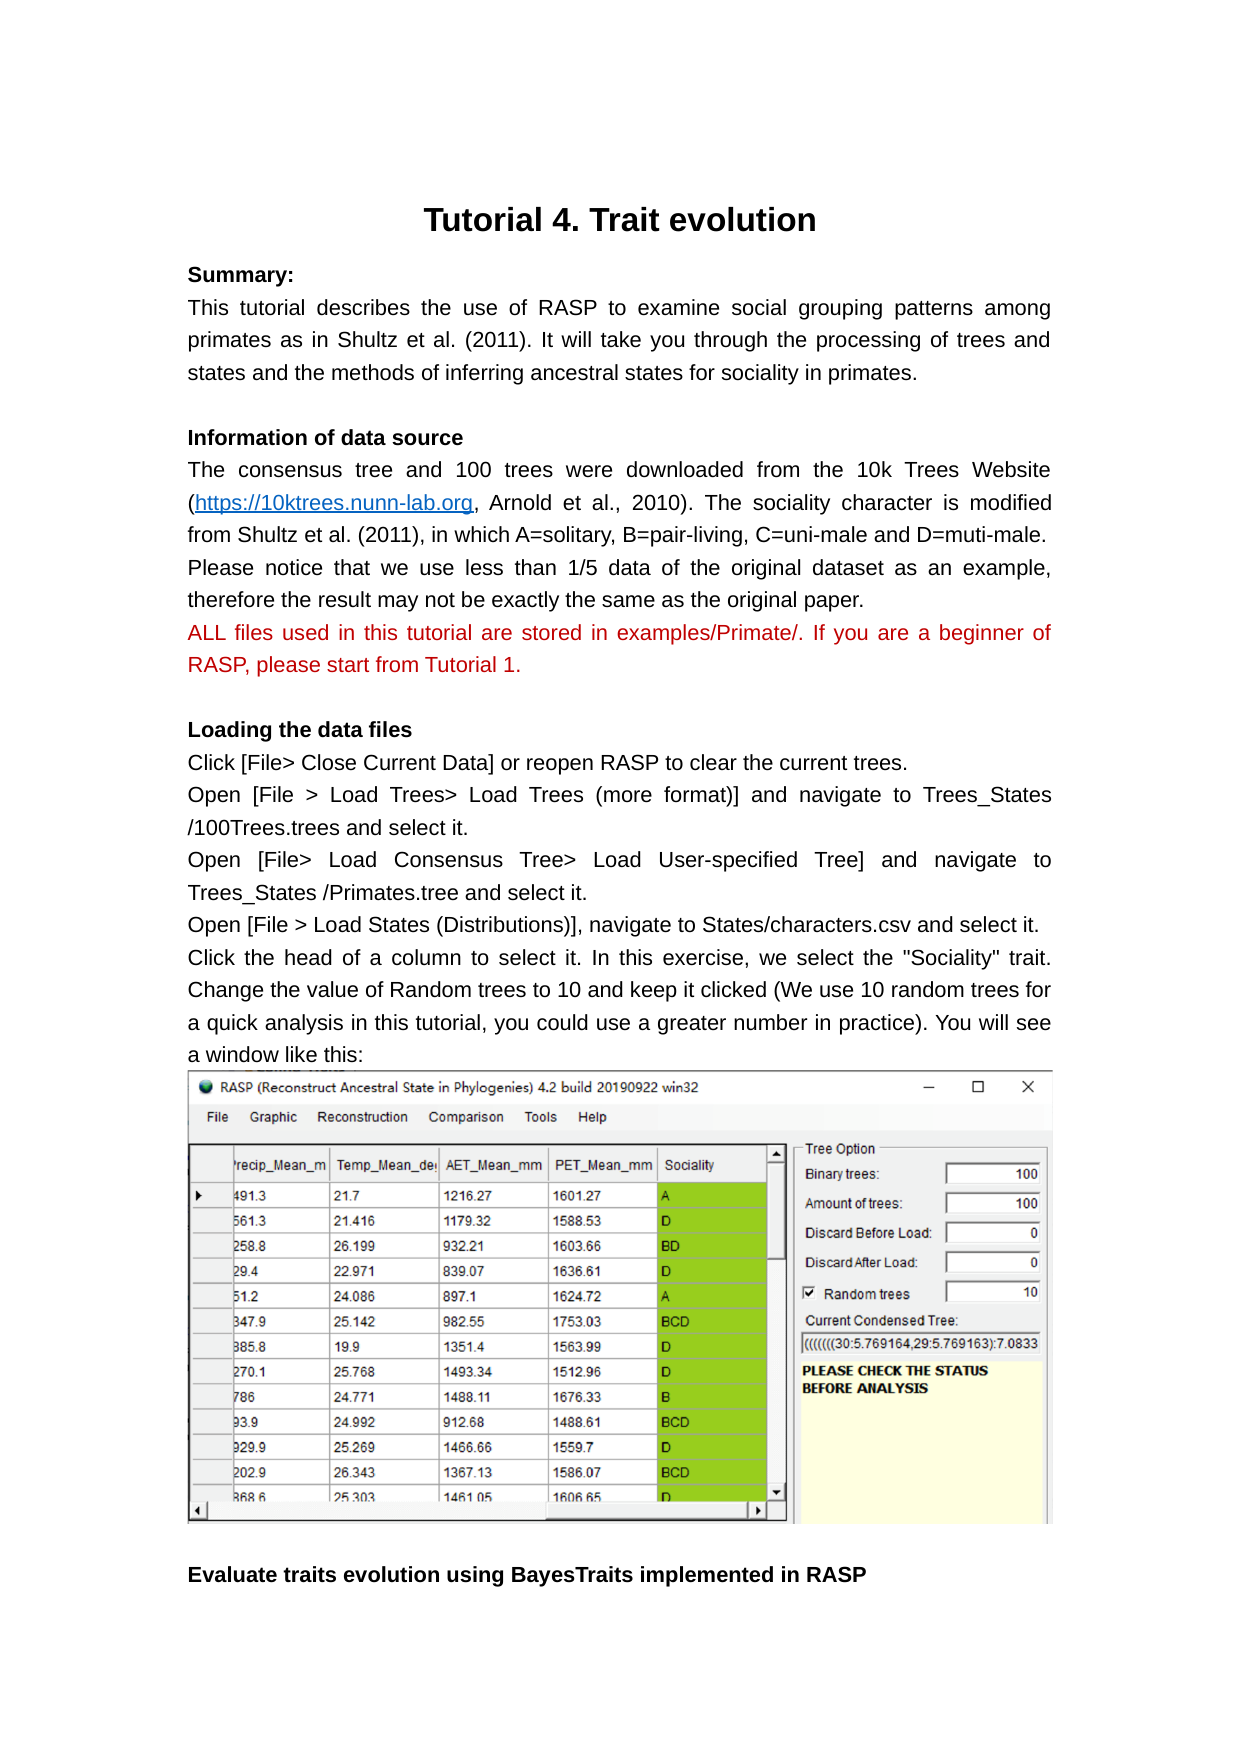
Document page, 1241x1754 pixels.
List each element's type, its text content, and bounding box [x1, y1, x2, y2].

text Open [File > Load States (Distributions)], navigate to States/characters.csv and select it. [187, 908, 1053, 941]
picture [187, 1070, 1053, 1524]
text Open [File > Load Trees> Load Trees (more format)] and navigate to Trees_States /100Trees.trees and select it. [187, 778, 1053, 843]
text The consensus tree and 100 trees were downloaded from the 10k Trees Website (https://10ktrees.nunn-lab.org, Arnold et al., 2010). The sociality character is modified from Shultz et al. (2011), in which A=solitary, B=pair-living, C=uni-male and D=muti-male. [187, 453, 1053, 551]
text Information of data source [187, 421, 1053, 453]
text Summary: [187, 258, 1053, 291]
text Open [File> Load Consensus Tree> Load User-specified Tree] and navigate to Trees_States /Primates.tree and select it. [187, 843, 1053, 908]
title Tutorial 4. Trait evolution [187, 187, 1053, 252]
text Loading the data files [187, 713, 1053, 746]
text Please notice that we use less than 1/5 data of the original dataset as an example, therefore the result may not be exactly the same as the original paper. [187, 551, 1053, 616]
text Evaluate traits evolution using BayesTraits implemented in RASP [187, 1558, 1053, 1591]
text ALL files used in this tutorial are stored in examples/Primate/. If you are a beginner of RASP, please start from Tutorial 1. [187, 616, 1053, 681]
text Click the head of a column to select it. In this exercise, we select the "Sociality" trait. Change the value of Random trees to 10 and keep it clicked (We use 10 random trees for a quick analysis in this tutorial, you could use a greater number in practice). You will see a window like this: [187, 941, 1053, 1070]
text This tutorial describes the use of RASP to examine social grouping patterns among primates as in Shultz et al. (2011). It will take you through the processing of trees and states and the methods of inferring ancestral states for sociality in primates. [187, 291, 1053, 388]
text Click [File> Close Current Data] or reopen RASP to clear the current trees. [187, 746, 1053, 778]
